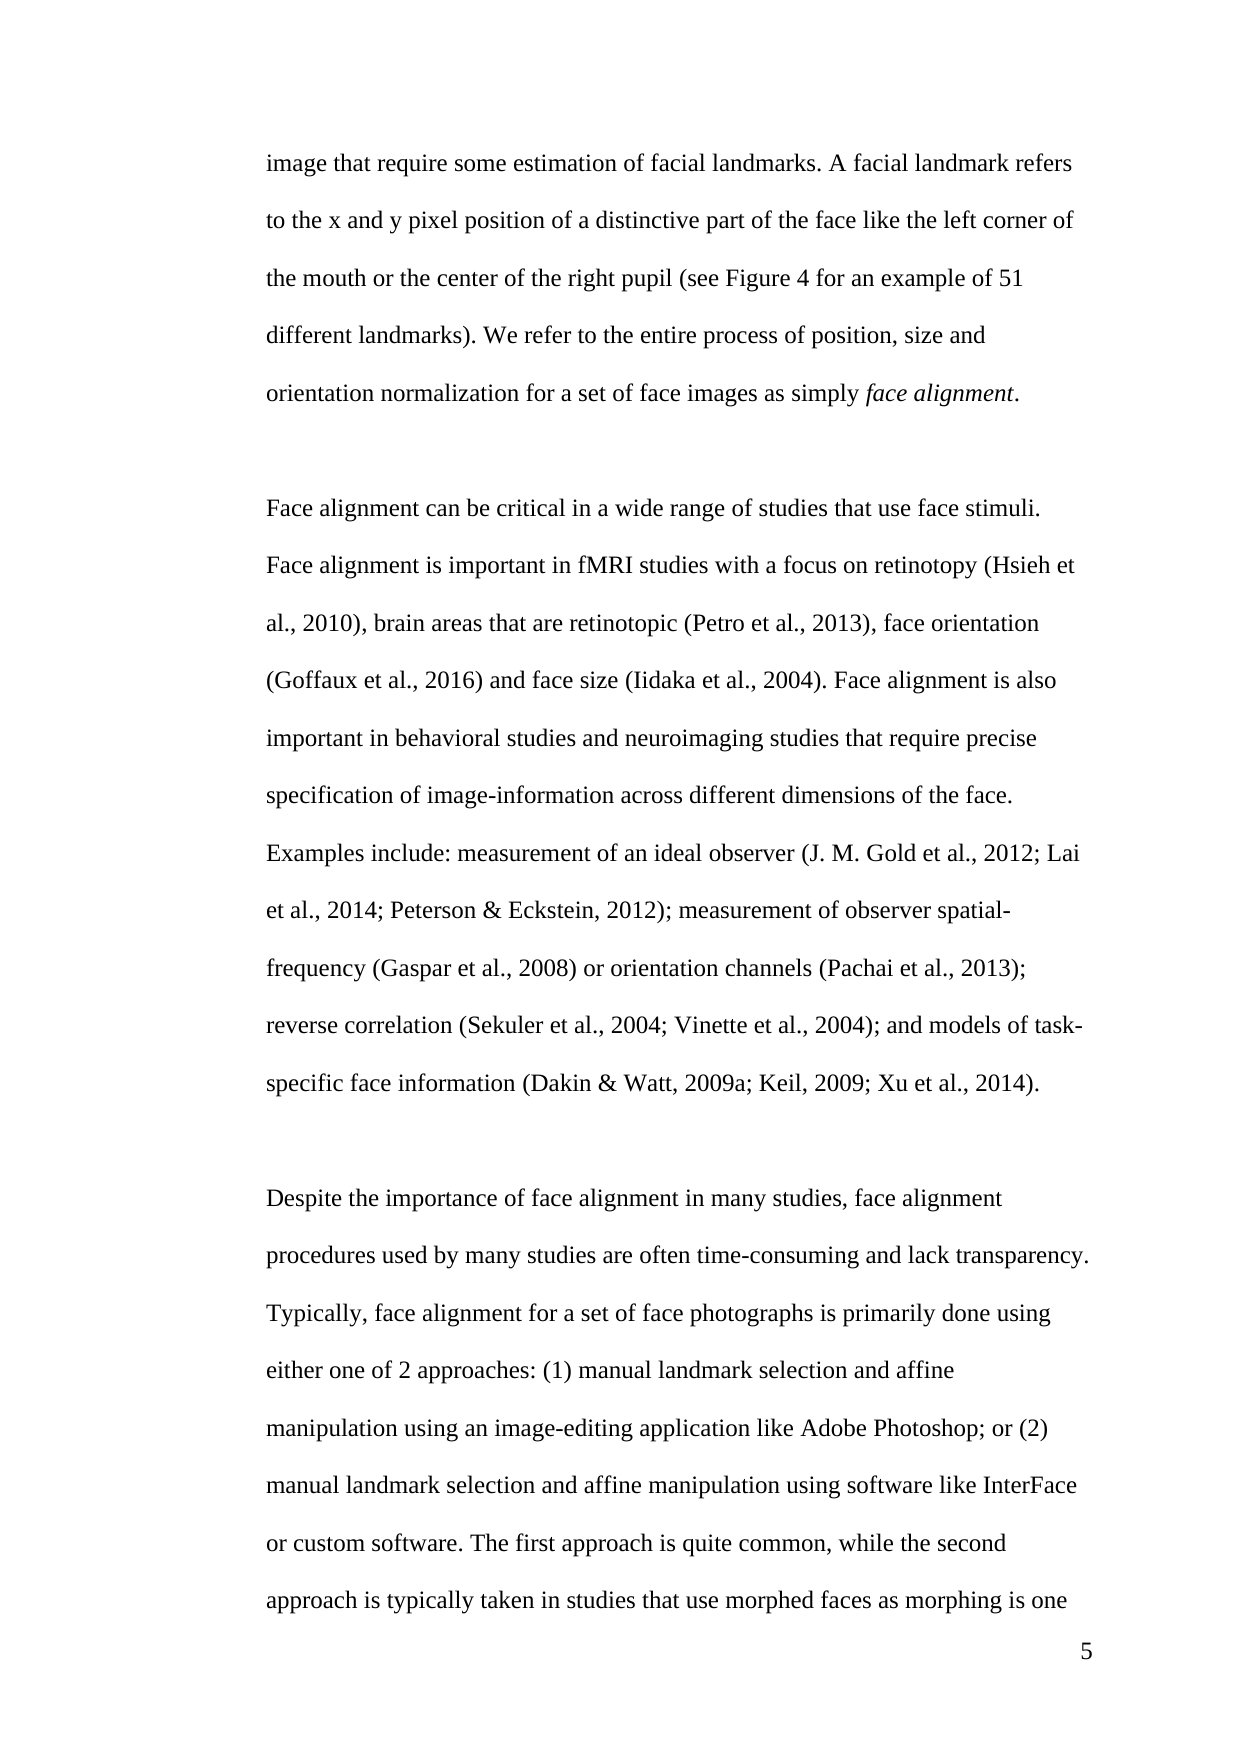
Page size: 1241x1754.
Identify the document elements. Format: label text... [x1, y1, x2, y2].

text Face alignment can be critical in a wide range of studies that use face stimuli. Face alignment is important in fMRI studies with a focus on retinotopy (Hsieh et al., 2010), brain areas that are retinotopic (Petro et al., 2013), face orientation (Goffaux et al., 2016) and face size (Iidaka et al., 2004). Face alignment is also important in behavioral studies and neuroimaging studies that require precise specification of image-information across different dimensions of the face. Examples include: measurement of an ideal observer (J. M. Gold et al., 2012; Lai et al., 2014; Peterson & Eckstein, 2012); measurement of observer spatial-frequency (Gaspar et al., 2008) or orientation channels (Pachai et al., 2013); reverse correlation (Sekuler et al., 2004; Vinette et al., 2004); and models of task-specific face information (Dakin & Watt, 2009a; Keil, 2009; Xu et al., 2014). [266, 493, 1092, 1096]
